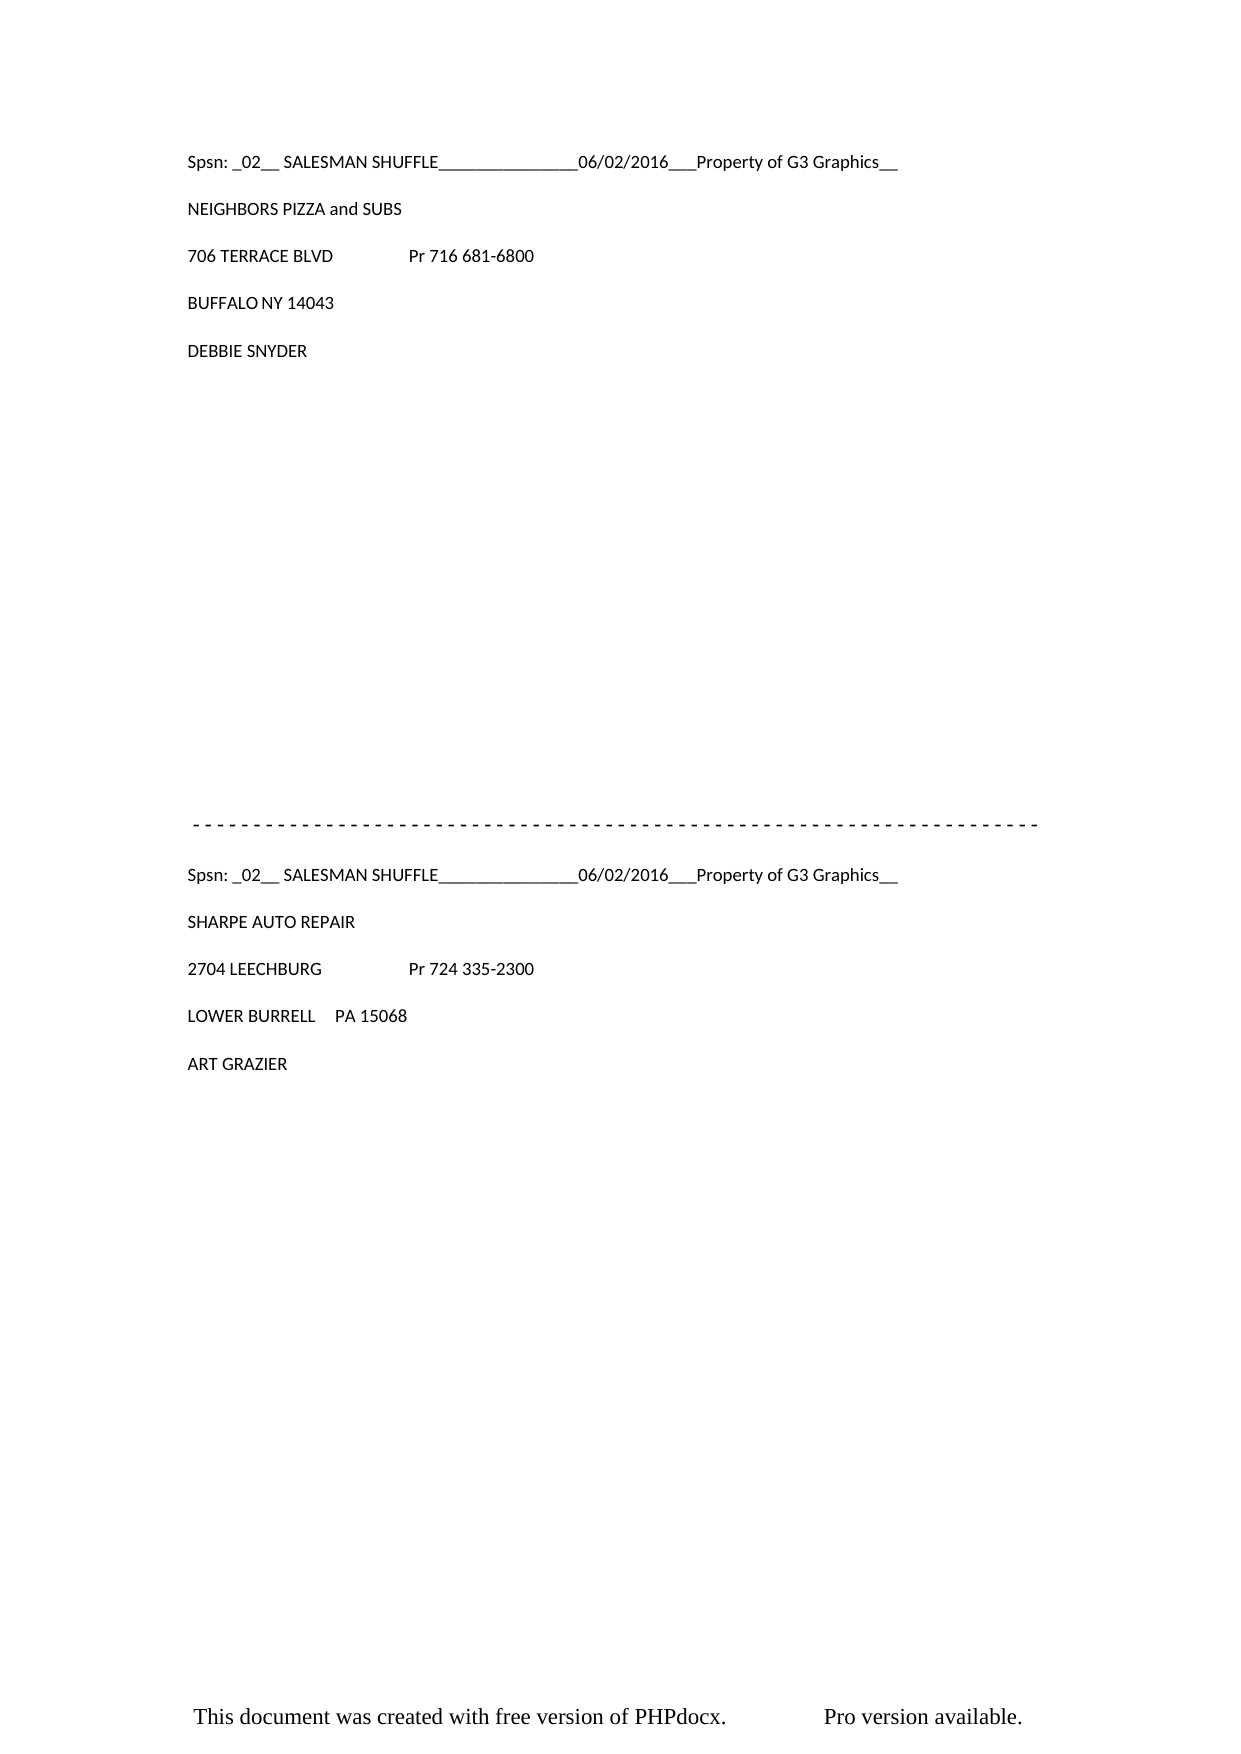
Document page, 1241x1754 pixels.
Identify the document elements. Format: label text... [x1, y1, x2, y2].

text SHARPE AUTO REPAIR [187, 910, 1053, 933]
text Spsn: _02__ SALESMAN SHUFFLE_______________06/02/2016___Property of G3 Graphics__ [187, 863, 1053, 886]
text LOWER BURRELL PA 15068 [187, 1005, 1053, 1028]
text - - - - - - - - - - - - - - - - - - - - - - - - - - - - - - - - - - - - - - - - - - - - - - - - - - - - - - - - - - - - - - - - - - - - - - [187, 810, 1053, 838]
text BUFFALO NY 14043 [187, 292, 1053, 314]
text Spsn: _02__ SALESMAN SHUFFLE_______________06/02/2016___Property of G3 Graphics__ [187, 150, 1053, 173]
text ART GRAZIER [187, 1052, 1053, 1075]
text 2704 LEECHBURG Pr 724 335-2300 [187, 957, 1053, 980]
text DEBBIE SNYDER [187, 339, 1053, 362]
text 706 TERRACE BLVD Pr 716 681-6800 [187, 244, 1053, 267]
text NEIGHBORS PIZZA and SUBS [187, 197, 1053, 220]
